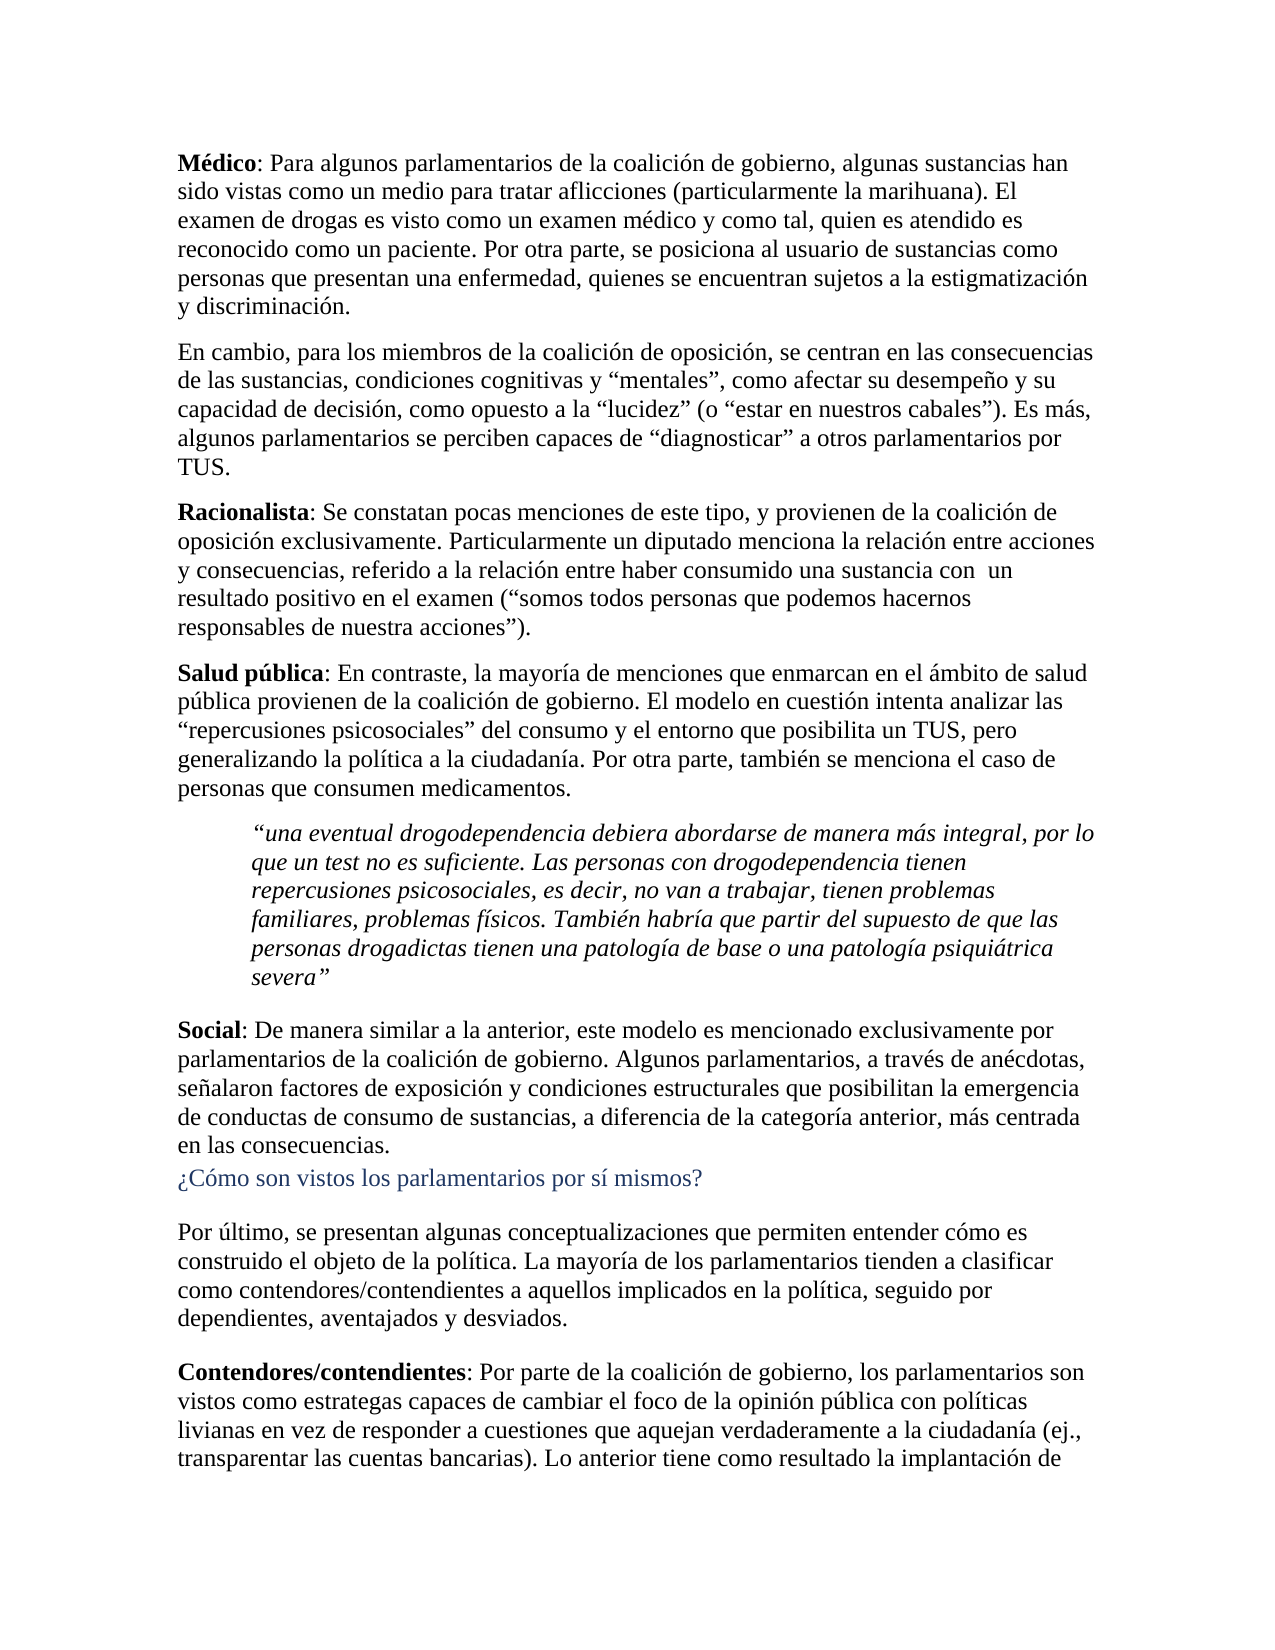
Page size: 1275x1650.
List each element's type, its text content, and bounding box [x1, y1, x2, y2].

text Social: De manera similar a la anterior, este modelo es mencionado exclusivamente por parlamentarios de la coalición de gobierno. Algunos parlamentarios, a través de anécdotas, señalaron factores de exposición y condiciones estructurales que posibilitan la emergencia de conductas de consumo de sustancias, a diferencia de la categoría anterior, más centrada en las consecuencias. [177, 1016, 1098, 1159]
text Médico: Para algunos parlamentarios de la coalición de gobierno, algunas sustancias han sido vistas como un medio para tratar aflicciones (particularmente la marihuana). El examen de drogas es visto como un examen médico y como tal, quien es atendido es reconocido como un paciente. Por otra parte, se posiciona al usuario de sustancias como personas que presentan una enfermedad, quienes se encuentran sujetos a la estigmatización y discriminación. [177, 148, 1098, 320]
text Salud pública: En contraste, la mayoría de menciones que enmarcan en el ámbito de salud pública provienen de la coalición de gobierno. El modelo en cuestión intenta analizar las “repercusiones psicosociales” del consumo y el entorno que posibilita un TUS, pero generalizando la política a la ciudadanía. Por otra parte, también se menciona el caso de personas que consumen medicamentos. [177, 658, 1098, 801]
text En cambio, para los miembros de la coalición de oposición, se centran en las consecuencias de las sustancias, condiciones cognitivas y “mentales”, como afectar su desempeño y su capacidad de decisión, como opuesto a la “lucidez” (o “estar en nuestros cabales”). Es más, algunos parlamentarios se perciben capaces de “diagnosticar” a otros parlamentarios por TUS. [177, 337, 1098, 481]
subtitle ¿Cómo son vistos los parlamentarios por sí mismos? [177, 1163, 1098, 1192]
text Por último, se presentan algunas conceptualizaciones que permiten entender cómo es construido el objeto de la política. La mayoría de los parlamentarios tienden a clasificar como contendores/contendientes a aquellos implicados en la política, seguido por dependientes, aventajados y desviados. [177, 1217, 1098, 1332]
text “una eventual drogodependencia debiera abordarse de manera más integral, por lo que un test no es suficiente. Las personas con drogodependencia tienen repercusiones psicosociales, es decir, no van a trabajar, tienen problemas familiares, problemas físicos. También habría que partir del supuesto de que las personas drogadictas tienen una patología de base o una patología psiquiátrica severa” [251, 818, 1098, 991]
text Racionalista: Se constatan pocas menciones de este tipo, y provienen de la coalición de oposición exclusivamente. Particularmente un diputado menciona la relación entre acciones y consecuencias, referido a la relación entre haber consumido una sustancia con un resultado positivo en el examen (“somos todos personas que podemos hacernos responsables de nuestra acciones”). [177, 497, 1098, 641]
